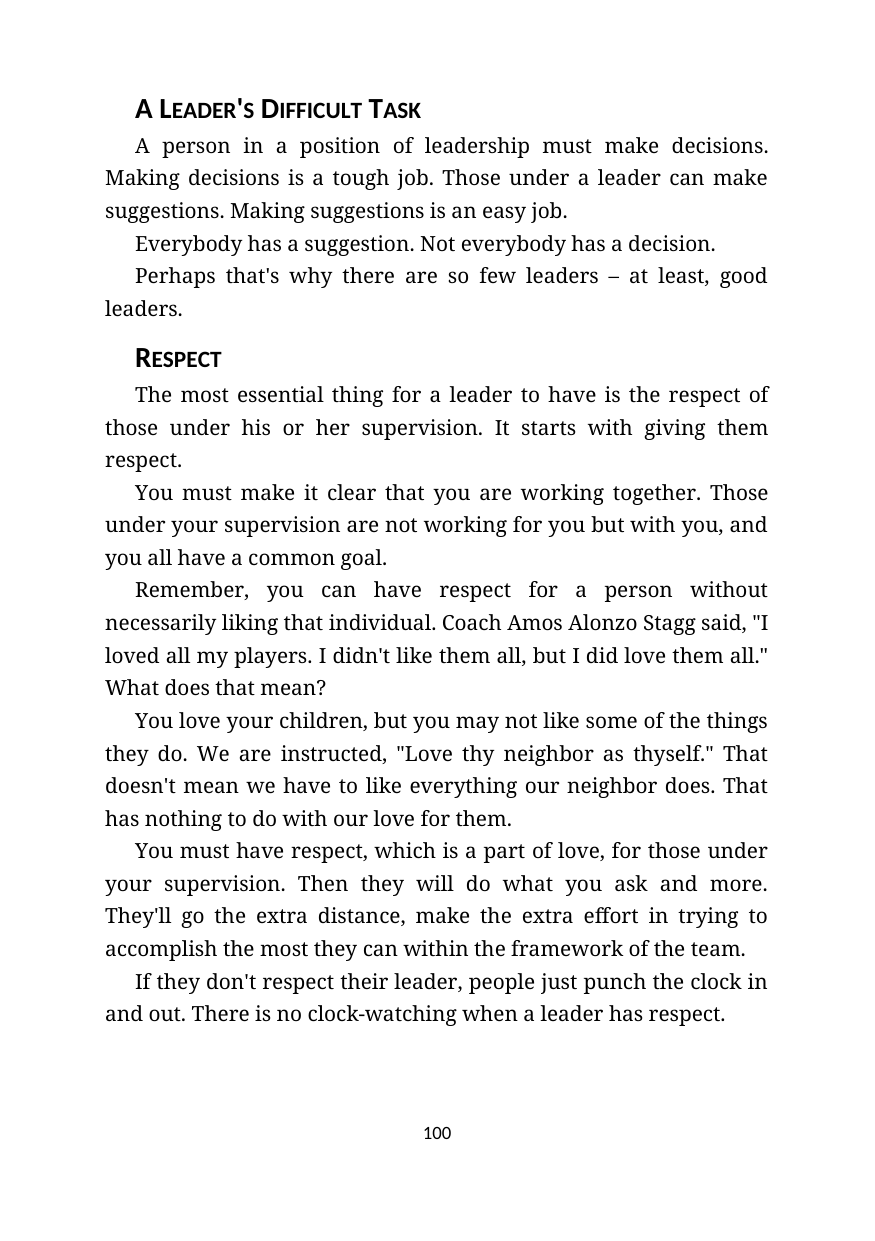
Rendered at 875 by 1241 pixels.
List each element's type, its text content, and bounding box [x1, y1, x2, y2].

text You love your children, but you may not like some of the things they do. We are instructed, "Love thy neighbor as thyself." That doesn't mean we have to like everything our neighbor does. That has nothing to do with our love for them. [105, 706, 769, 832]
text The most essential thing for a leader to have is the respect of those under his or her supervision. It starts with giving them respect. [105, 380, 769, 474]
text You must have respect, which is a part of love, for those under your supervision. Then they will do what you ask and more. They'll go the extra distance, make the extra effort in trying to accomplish the most they can within the framework of the team. [105, 836, 769, 963]
text Remember, you can have respect for a person without necessarily liking that individual. Coach Amos Alonzo Stagg said, "I loved all my players. I didn't like them all, but I did love them all." What does that mean? [105, 576, 769, 702]
text Everybody has a suggestion. Not everybody has a decision. [105, 229, 769, 257]
text Perhaps that's why there are so few leaders – at least, good leaders. [105, 261, 769, 322]
text A person in a position of leadership must make decisions. Making decisions is a tough job. Those under a leader can make suggestions. Making suggestions is an easy job. [105, 131, 769, 224]
text You must make it clear that you are working together. Those under your supervision are not working for you but with you, and you all have a common goal. [105, 478, 769, 571]
subtitle Respect [105, 339, 769, 375]
subtitle A Leader's Difficult Task [105, 90, 769, 126]
text If they don't respect their leader, people just punch the clock in and out. There is no clock-watching when a leader has respect. [105, 967, 769, 1028]
